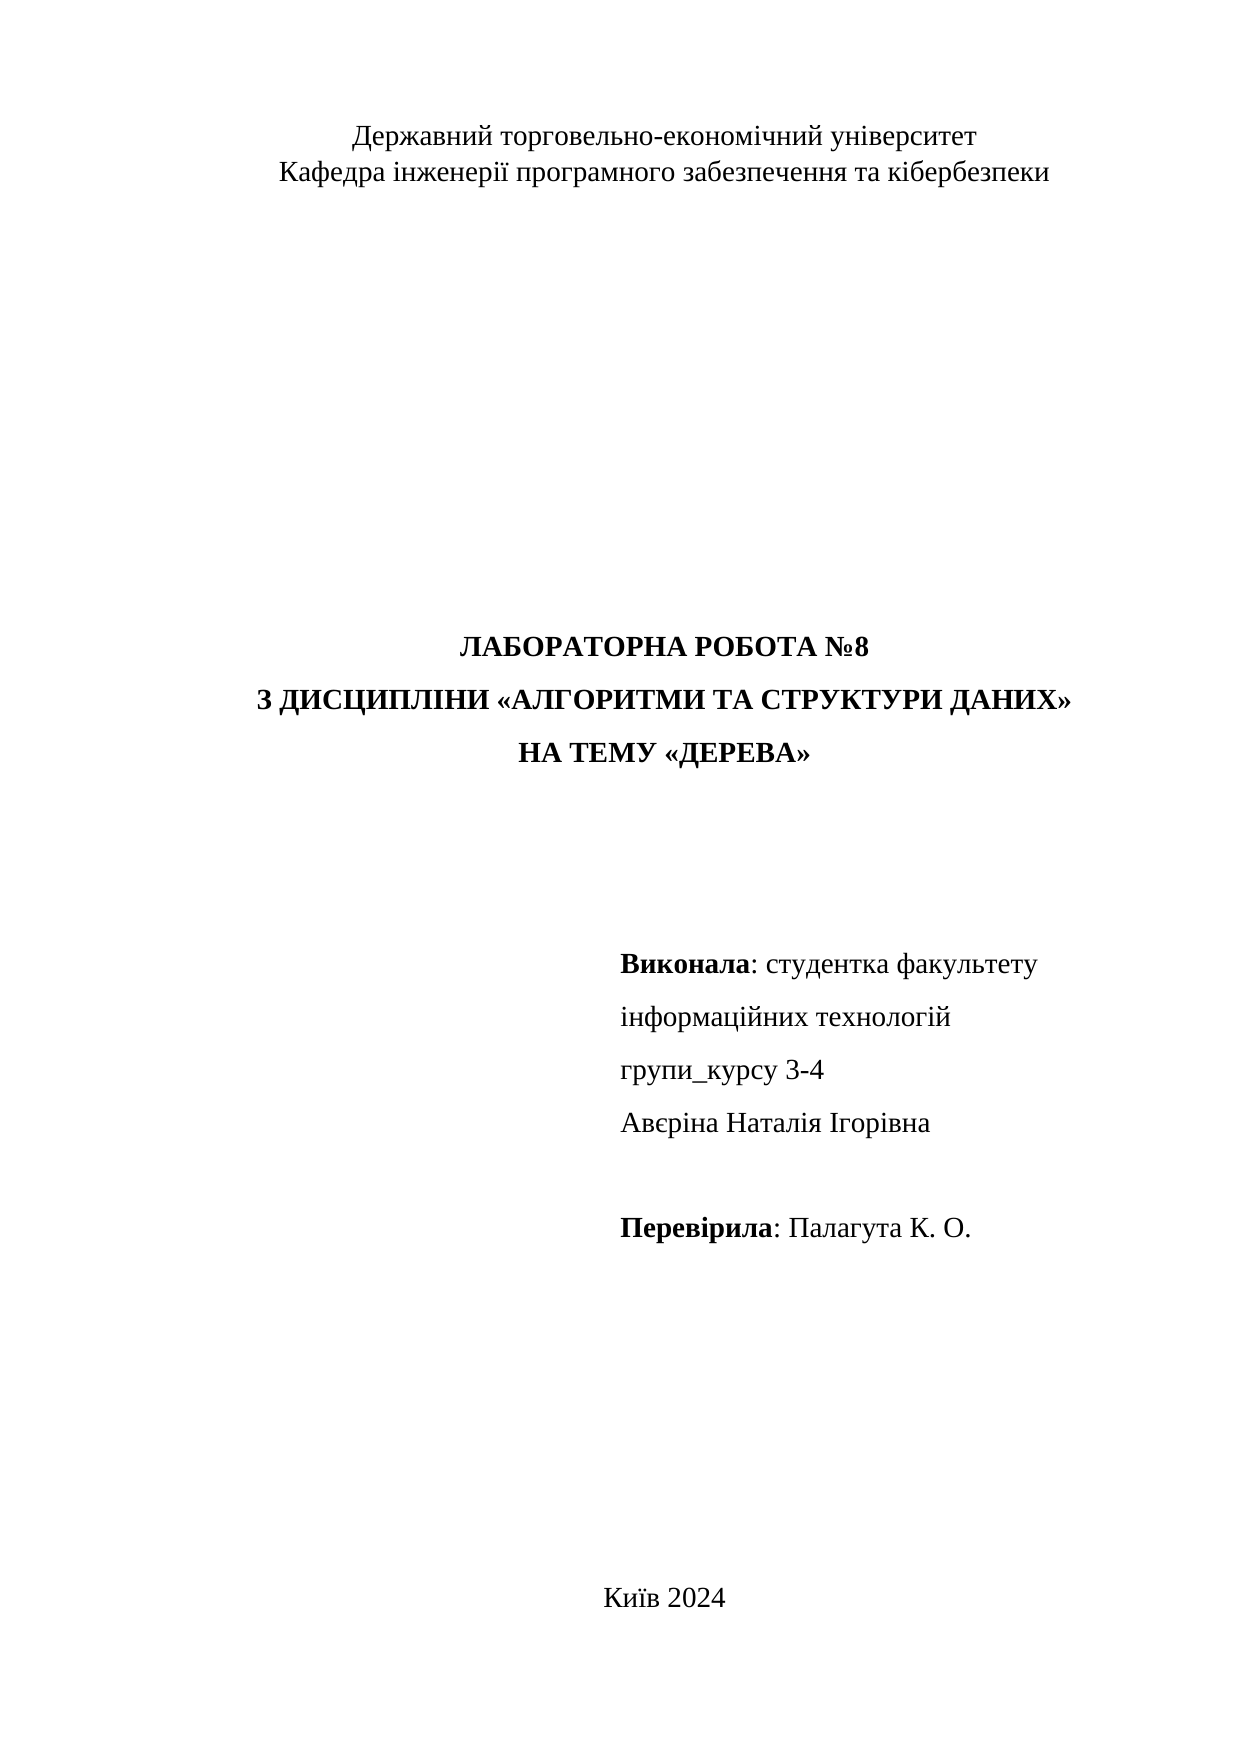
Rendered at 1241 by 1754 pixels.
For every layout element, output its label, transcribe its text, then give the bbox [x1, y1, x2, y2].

text Перевірила: Палагута К. О. [177, 1211, 1152, 1244]
text Державний торговельно-економічний університет Кафедра інженерії програмного забезпечення та кібербезпеки [177, 118, 1152, 188]
text ЛАБОРАТОРНА РОБОТА №8 [177, 629, 1152, 663]
text Виконала: студентка факультету [177, 946, 1152, 980]
text НА ТЕМУ «ДЕРЕВА» [177, 735, 1152, 769]
text З ДИСЦИПЛІНИ «АЛГОРИТМИ ТА СТРУКТУРИ ДАНИХ» [177, 682, 1152, 716]
text Авєріна Наталія Ігорівна [177, 1105, 1152, 1138]
text групи_курсу 3-4 [177, 1052, 1152, 1086]
text Київ 2024 [177, 1580, 1152, 1614]
text інформаційних технологій [177, 999, 1152, 1033]
